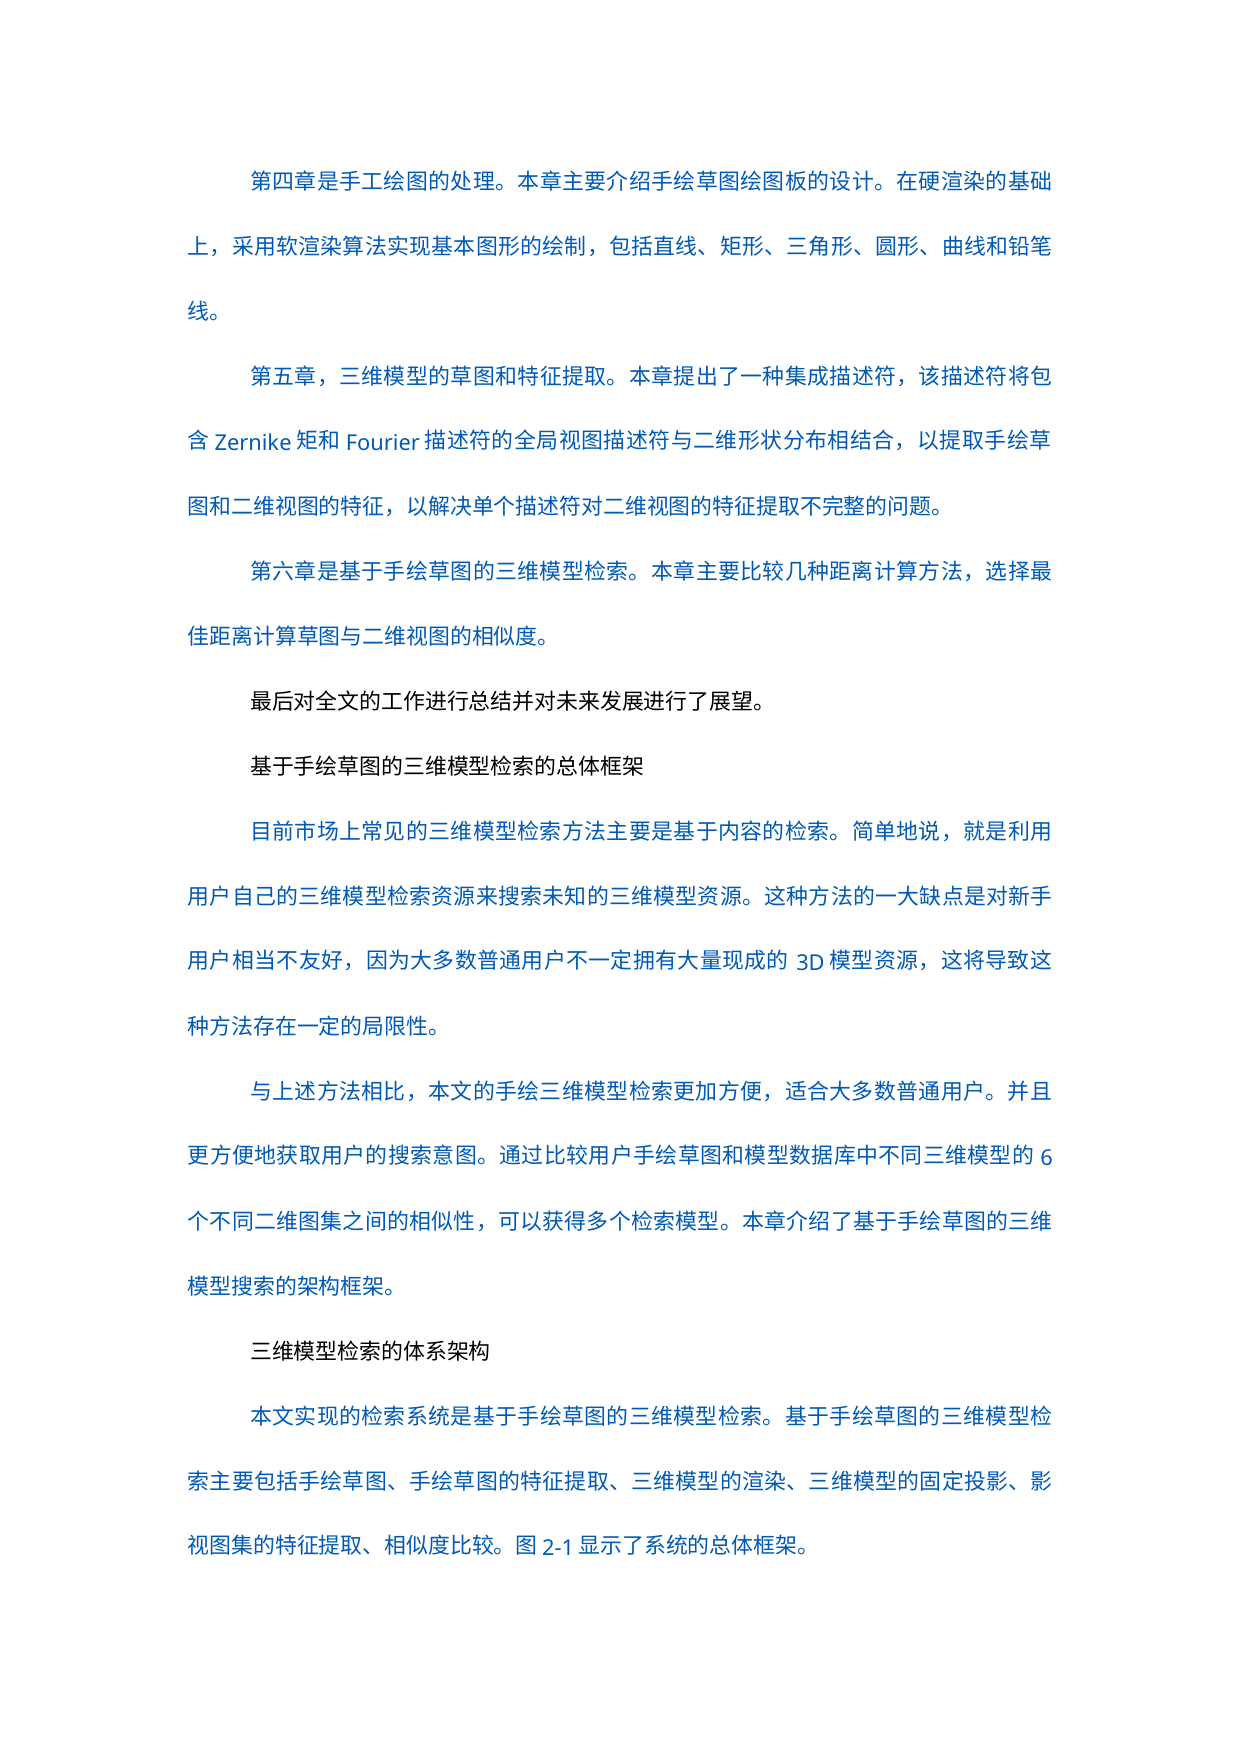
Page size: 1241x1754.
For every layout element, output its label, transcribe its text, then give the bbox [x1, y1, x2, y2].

text 基于手绘草图的三维模型检索的总体框架 [187, 747, 1053, 812]
text 与上述方法相比，本文的手绘三维模型检索更加方便，适合大多数普通用户。并且更方便地获取用户的搜索意图。通过比较用户手绘草图和模型数据库中不同三维模型的6个不同二维图集之间的相似性，可以获得多个检索模型。本章介绍了基于手绘草图的三维模型搜索的架构框架。 [187, 1072, 1053, 1332]
text 最后对全文的工作进行总结并对未来发展进行了展望。 [187, 682, 1053, 747]
text 第六章是基于手绘草图的三维模型检索。本章主要比较几种距离计算方法，选择最佳距离计算草图与二维视图的相似度。 [187, 552, 1053, 682]
text 本文实现的检索系统是基于手绘草图的三维模型检索。基于手绘草图的三维模型检索主要包括手绘草图、手绘草图的特征提取、三维模型的渲染、三维模型的固定投影、影视图集的特征提取、相似度比较。图2-1显示了系统的总体框架。 [187, 1397, 1053, 1592]
text 目前市场上常见的三维模型检索方法主要是基于内容的检索。简单地说，就是利用用户自己的三维模型检索资源来搜索未知的三维模型资源。这种方法的一大缺点是对新手用户相当不友好，因为大多数普通用户不一定拥有大量现成的3D模型资源，这将导致这种方法存在一定的局限性。 [187, 812, 1053, 1072]
text 三维模型检索的体系架构 [187, 1332, 1053, 1397]
text 第四章是手工绘图的处理。本章主要介绍手绘草图绘图板的设计。在硬渲染的基础上，采用软渲染算法实现基本图形的绘制，包括直线、矩形、三角形、圆形、曲线和铅笔线。 [187, 162, 1053, 357]
text 第五章，三维模型的草图和特征提取。本章提出了一种集成描述符，该描述符将包含Zernike矩和Fourier描述符的全局视图描述符与二维形状分布相结合，以提取手绘草图和二维视图的特征，以解决单个描述符对二维视图的特征提取不完整的问题。 [187, 357, 1053, 552]
